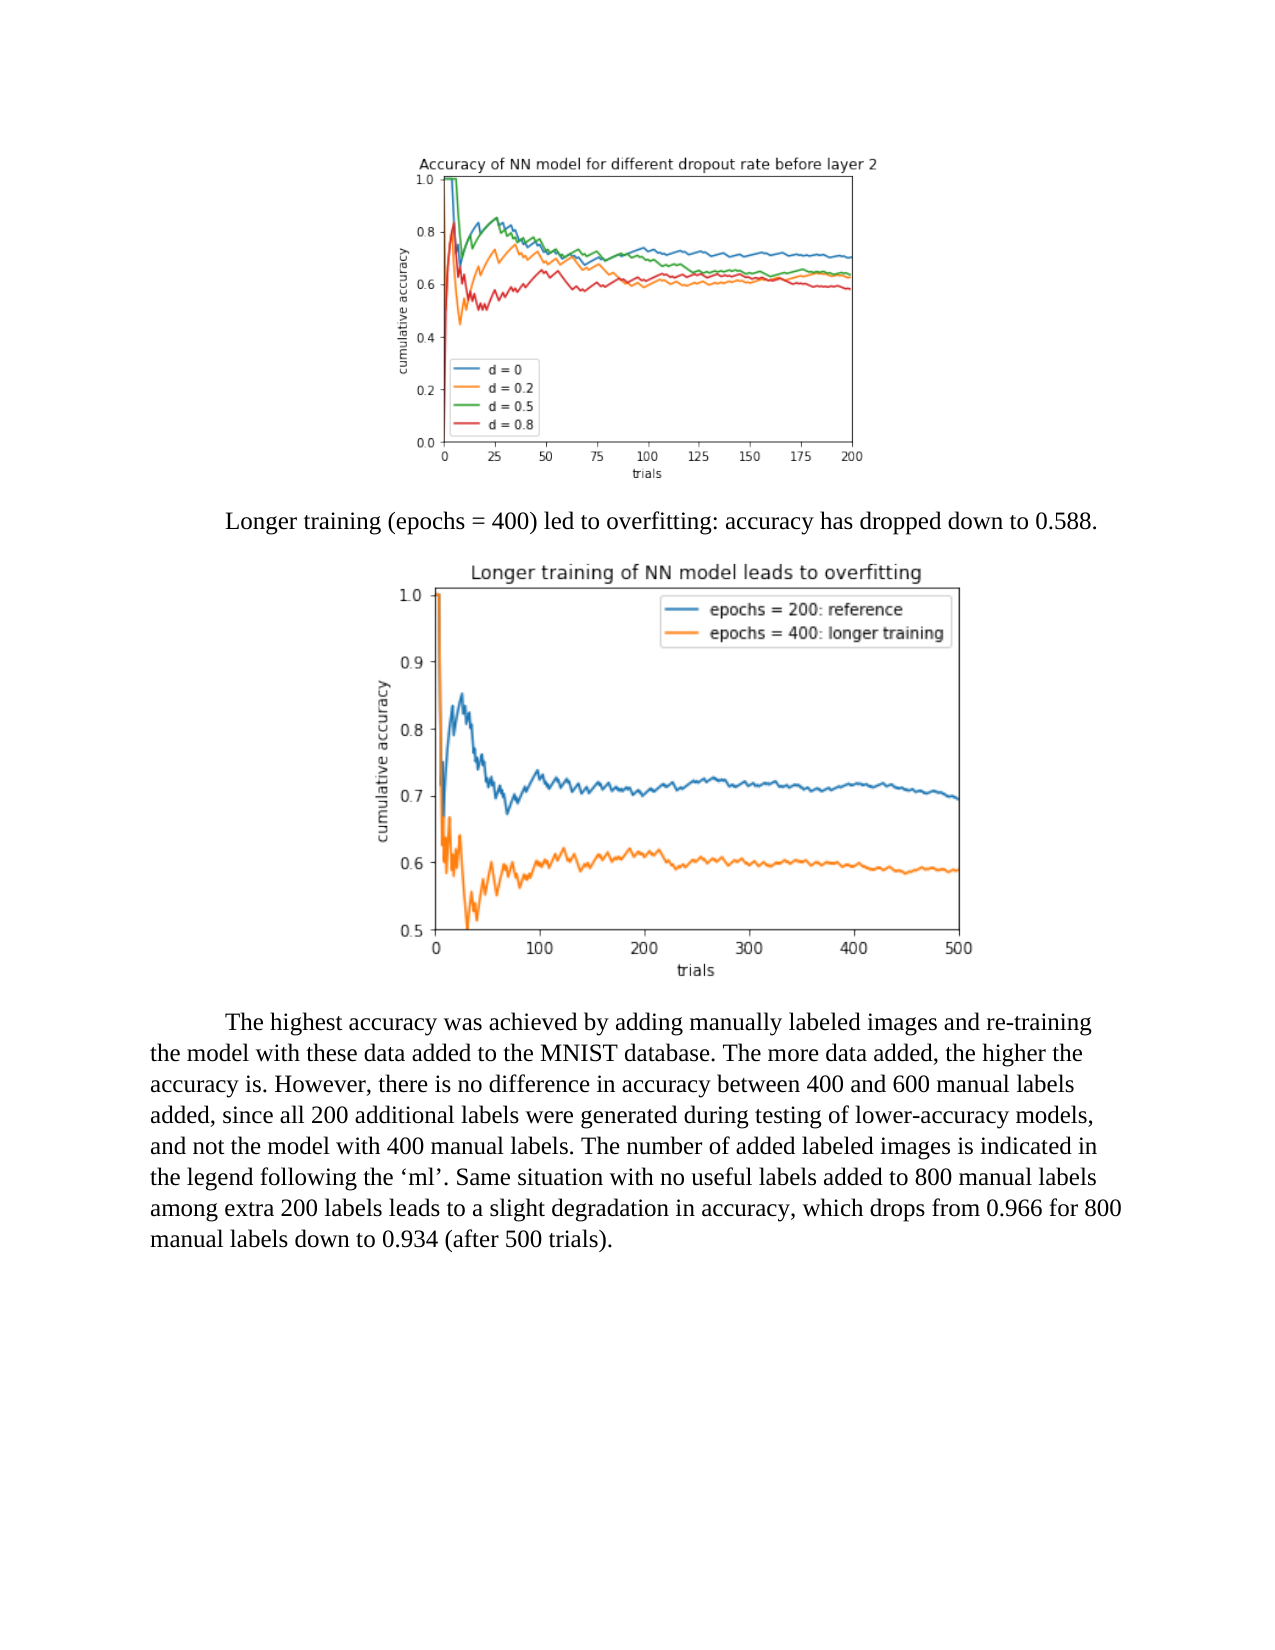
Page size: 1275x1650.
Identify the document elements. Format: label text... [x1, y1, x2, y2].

picture [390, 150, 885, 488]
text Longer training (epochs = 400) led to overfitting: accuracy has dropped down to 0.588. [150, 506, 1125, 535]
picture [366, 554, 984, 989]
text The highest accuracy was achieved by adding manually labeled images and re-training the model with these data added to the MNIST database. The more data added, the higher the accuracy is. However, there is no difference in accuracy between 400 and 600 manual labels added, since all 200 additional labels were generated during testing of lower-accuracy models, and not the model with 400 manual labels. The number of added labeled images is indicated in the legend following the ‘ml’. Same situation with no useful labels added to 800 manual labels among extra 200 labels leads to a slight degradation in accuracy, which drops from 0.966 for 800 manual labels down to 0.934 (after 500 trials). [150, 1007, 1125, 1253]
